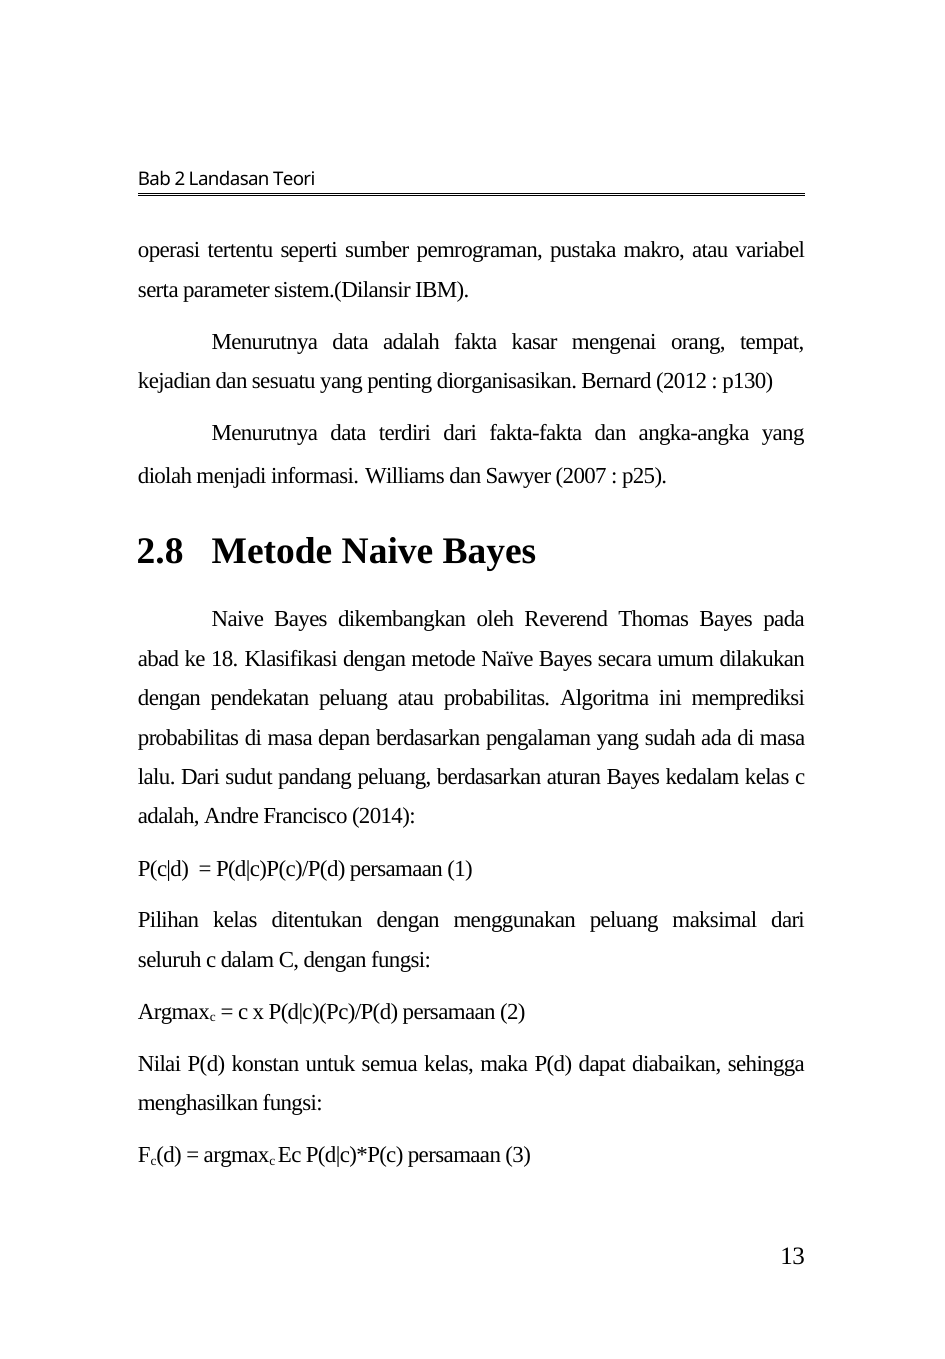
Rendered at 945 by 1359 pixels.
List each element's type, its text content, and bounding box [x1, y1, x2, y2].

text Menurutnya data terdiri dari fakta-fakta dan angka-angka yang diolah menjadi informasi. Williams dan Sawyer (2007 : p25). [138, 419, 805, 489]
text Nilai P(d) konstan untuk semua kelas, maka P(d) dapat diabaikan, sehingga menghasilkan fungsi: [138, 1050, 805, 1116]
text Naive Bayes dikembangkan oleh Reverend Thomas Bayes pada abad ke 18. Klasifikasi dengan metode Naïve Bayes secara umum dilakukan dengan pendekatan peluang atau probabilitas. Algoritma ini memprediksi probabilitas di masa depan berdasarkan pengalaman yang sudah ada di masa lalu. Dari sudut pandang peluang, berdasarkan aturan Bayes kedalam kelas c adalah, Andre Francisco (2014): [138, 605, 805, 829]
text Argmaxc = c x P(d|c)(Pc)/P(d) persamaan (2) [138, 998, 805, 1024]
text P(c|d) = P(d|c)P(c)/P(d) persamaan (1) [138, 854, 805, 881]
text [138, 236, 805, 302]
text Menurutnya data adalah fakta kasar mengenai orang, tempat, kejadian dan sesuatu yang penting diorganisasikan. Bernard (2012 : p130) [138, 328, 805, 393]
subtitle Metode Naive Bayes [136, 528, 805, 571]
text Fc(d) = argmaxc Ec P(d|c)*P(c) persamaan (3) [138, 1141, 805, 1168]
text Pilihan kelas ditentukan dengan menggunakan peluang maksimal dari seluruh c dalam C, dengan fungsi: [138, 907, 805, 972]
